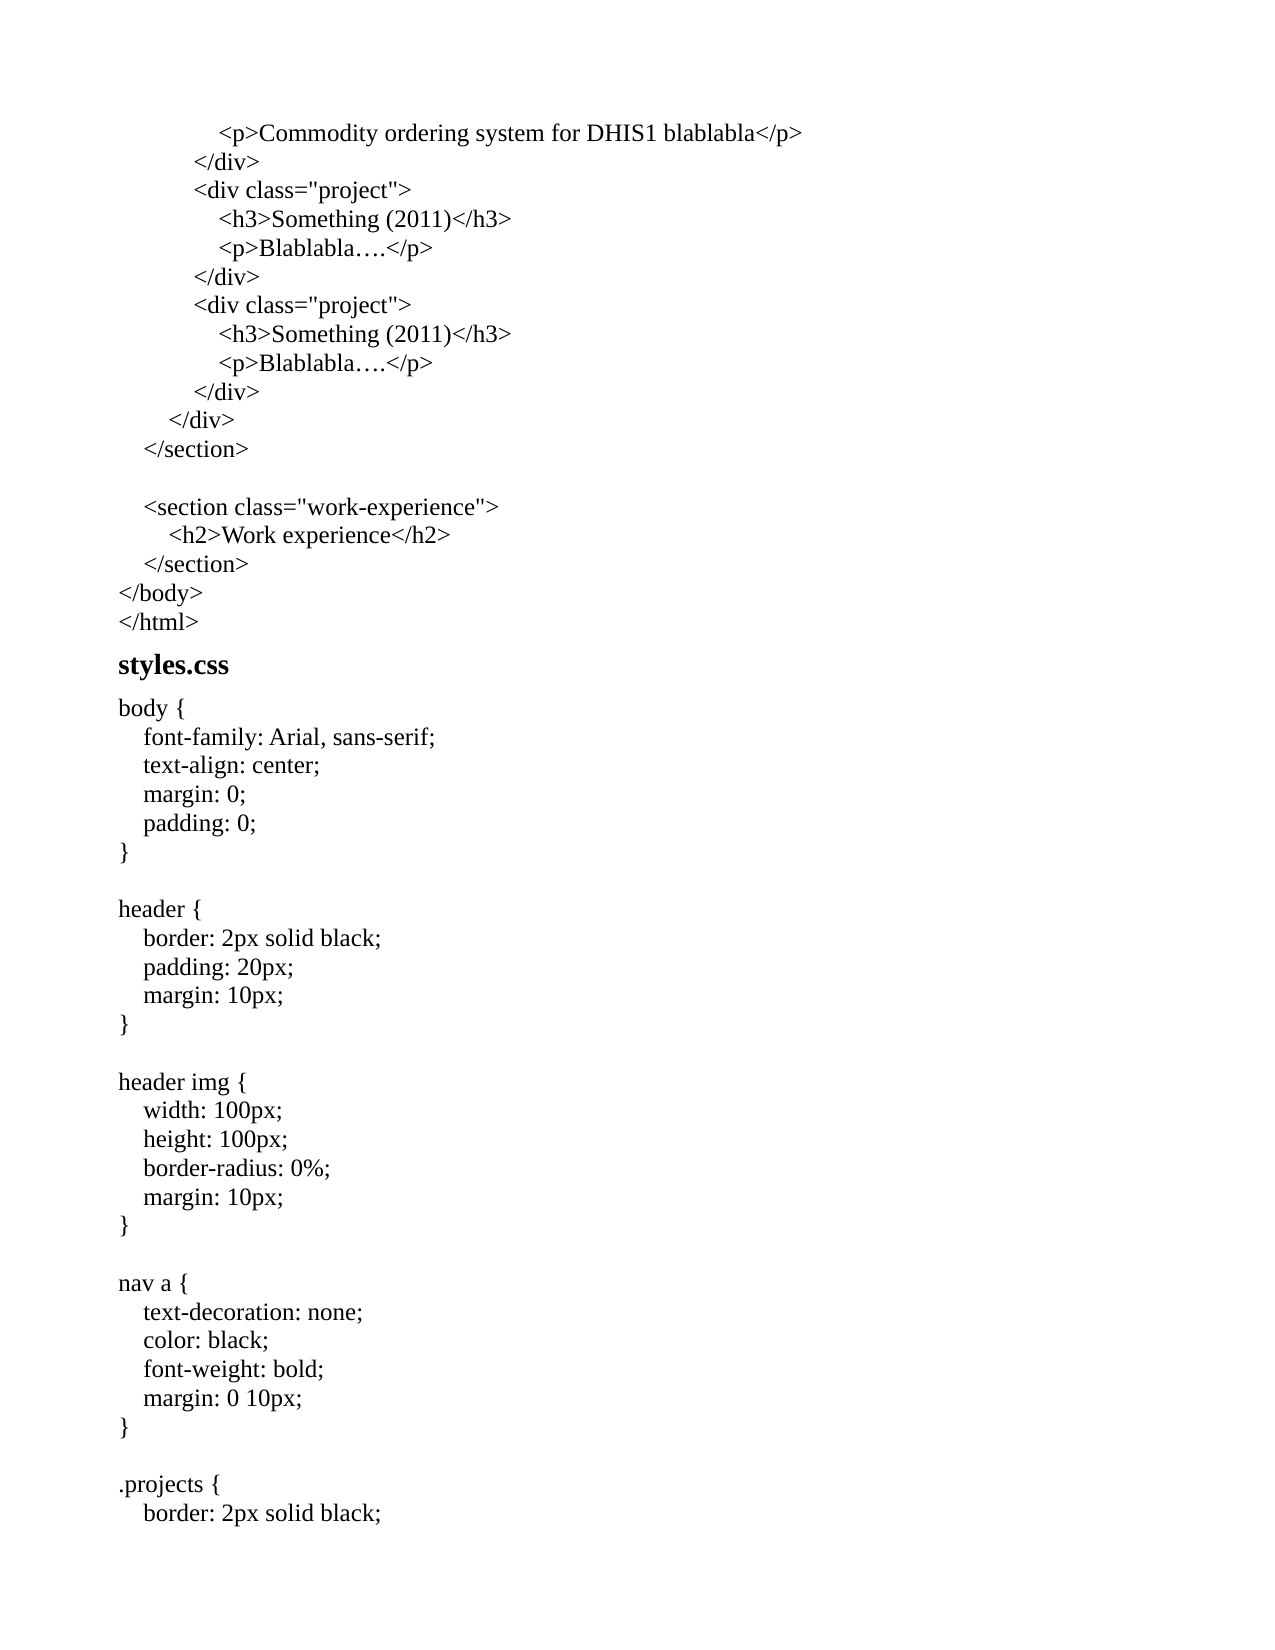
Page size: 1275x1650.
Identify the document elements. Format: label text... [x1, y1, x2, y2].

text margin: 0 10px; [118, 1383, 1157, 1412]
text <p>Blablabla….</p> [118, 348, 1157, 377]
text color: black; [118, 1325, 1157, 1354]
text font-weight: bold; [118, 1354, 1157, 1383]
text .projects { [118, 1469, 1157, 1498]
text </section> [118, 434, 1157, 463]
text padding: 20px; [118, 952, 1157, 980]
text </div> [118, 147, 1157, 176]
text header { [118, 894, 1157, 923]
text </html> [118, 607, 1157, 636]
text </div> [118, 406, 1157, 434]
text <div class="project"> [118, 291, 1157, 319]
text margin: 10px; [118, 980, 1157, 1009]
text header img { [118, 1067, 1157, 1095]
text text-decoration: none; [118, 1297, 1157, 1325]
text text-align: center; [118, 750, 1157, 779]
text <p>Blablabla….</p> [118, 233, 1157, 262]
text </div> [118, 377, 1157, 406]
text body { [118, 693, 1157, 722]
text border: 2px solid black; [118, 923, 1157, 952]
text width: 100px; [118, 1095, 1157, 1124]
text padding: 0; [118, 808, 1157, 837]
text font-family: Arial, sans-serif; [118, 722, 1157, 750]
text <h3>Something (2011)</h3> [118, 204, 1157, 233]
text margin: 10px; [118, 1182, 1157, 1210]
text height: 100px; [118, 1124, 1157, 1153]
text } [118, 1210, 1157, 1239]
text </body> [118, 578, 1157, 607]
text styles.css [118, 647, 1157, 681]
text border: 2px solid black; [118, 1498, 1157, 1527]
text </section> [118, 549, 1157, 578]
text </div> [118, 262, 1157, 291]
text border-radius: 0%; [118, 1153, 1157, 1182]
text <div class="project"> [118, 176, 1157, 204]
text } [118, 837, 1157, 865]
text margin: 0; [118, 779, 1157, 808]
text <h2>Work experience</h2> [118, 521, 1157, 549]
text <h3>Something (2011)</h3> [118, 319, 1157, 348]
text } [118, 1009, 1157, 1038]
text <p>Commodity ordering system for DHIS1 blablabla</p> [118, 118, 1157, 147]
text nav a { [118, 1268, 1157, 1297]
text } [118, 1412, 1157, 1440]
text <section class="work-experience"> [118, 492, 1157, 521]
